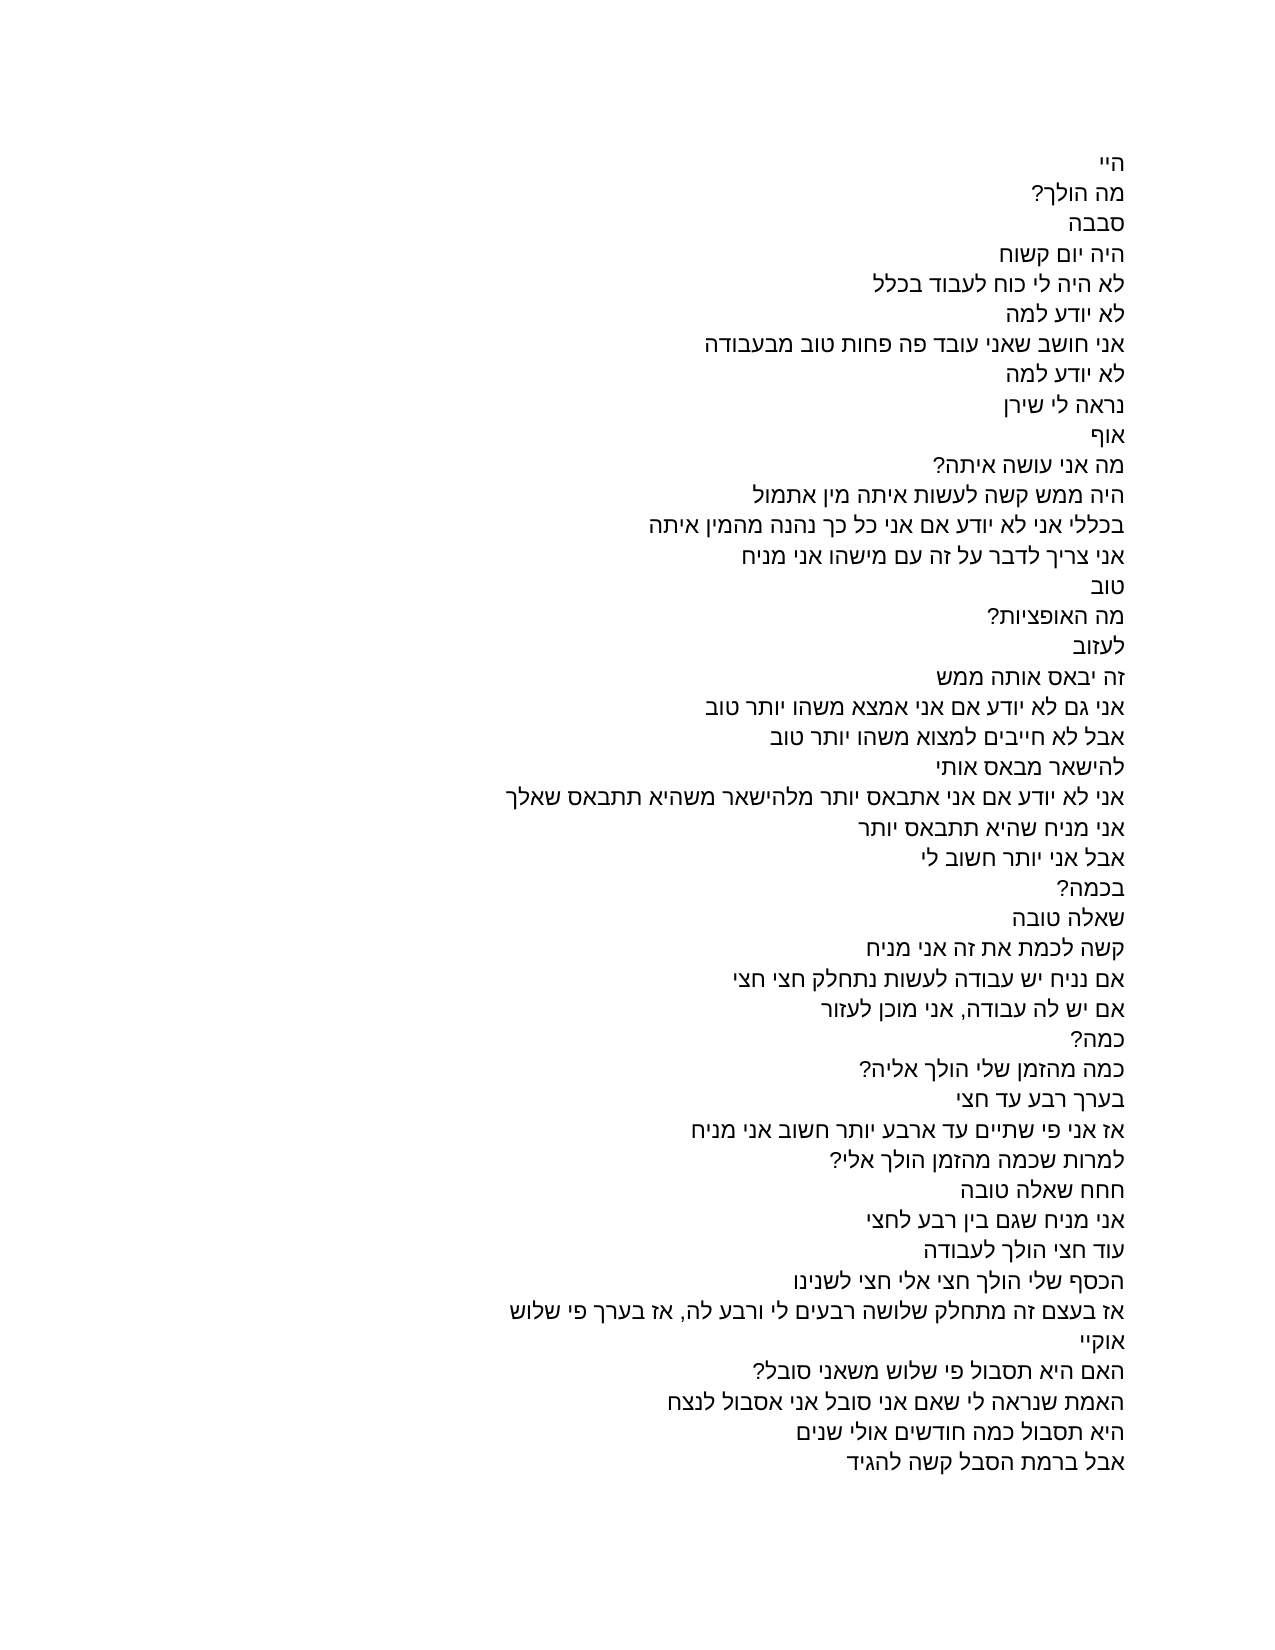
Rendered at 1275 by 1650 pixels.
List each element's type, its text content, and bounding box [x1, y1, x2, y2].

text אני מניח שגם בין רבע לחצי [150, 1207, 1125, 1234]
text האמת שנראה לי שאם אני סובל אני אסבול לנצח [150, 1388, 1125, 1415]
text לעזוב [150, 633, 1125, 660]
text אני גם לא יודע אם אני אמצא משהו יותר טוב [150, 694, 1125, 720]
text בערך רבע עד חצי [150, 1086, 1125, 1113]
text אז בעצם זה מתחלק שלושה רבעים לי ורבע לה, אז בערך פי שלוש [150, 1298, 1125, 1324]
text קשה לכמת את זה אני מניח [150, 935, 1125, 962]
text אוף [150, 422, 1125, 448]
text אוקיי [150, 1328, 1125, 1354]
text אני צריך לדבר על זה עם מישהו אני מניח [150, 543, 1125, 569]
text חחח שאלה טובה [150, 1177, 1125, 1203]
text אם יש לה עבודה, אני מוכן לעזור [150, 996, 1125, 1022]
text כמה מהזמן שלי הולך אליה? [150, 1056, 1125, 1083]
text לא יודע למה [150, 301, 1125, 327]
text היי [150, 150, 1125, 176]
text מה אני עושה איתה? [150, 452, 1125, 478]
text מה הולך? [150, 180, 1125, 207]
text לא יודע למה [150, 361, 1125, 388]
text נראה לי שירן [150, 392, 1125, 418]
text מה האופציות? [150, 603, 1125, 629]
text כמה? [150, 1026, 1125, 1052]
text עוד חצי הולך לעבודה [150, 1237, 1125, 1264]
text הכסף שלי הולך חצי אלי חצי לשנינו [150, 1268, 1125, 1294]
text היה ממש קשה לעשות איתה מין אתמול [150, 482, 1125, 509]
text לא היה לי כוח לעבוד בכלל [150, 271, 1125, 297]
text האם היא תסבול פי שלוש משאני סובל? [150, 1358, 1125, 1385]
text אבל ברמת הסבל קשה להגיד [150, 1449, 1125, 1475]
text אם נניח יש עבודה לעשות נתחלק חצי חצי [150, 966, 1125, 992]
text בכמה? [150, 875, 1125, 901]
text אז אני פי שתיים עד ארבע יותר חשוב אני מניח [150, 1117, 1125, 1143]
text בכללי אני לא יודע אם אני כל כך נהנה מהמין איתה [150, 512, 1125, 539]
text אני חושב שאני עובד פה פחות טוב מבעבודה [150, 331, 1125, 358]
text אני מניח שהיא תתבאס יותר [150, 814, 1125, 841]
text טוב [150, 573, 1125, 599]
text למרות שכמה מהזמן הולך אלי? [150, 1147, 1125, 1173]
text להישאר מבאס אותי [150, 754, 1125, 781]
text היא תסבול כמה חודשים אולי שנים [150, 1419, 1125, 1445]
text זה יבאס אותה ממש [150, 663, 1125, 690]
text אבל אני יותר חשוב לי [150, 845, 1125, 871]
text היה יום קשוח [150, 241, 1125, 267]
text סבבה [150, 210, 1125, 237]
text אני לא יודע אם אני אתבאס יותר מלהישאר משהיא תתבאס שאלך [150, 784, 1125, 811]
text שאלה טובה [150, 905, 1125, 932]
text אבל לא חייבים למצוא משהו יותר טוב [150, 724, 1125, 750]
